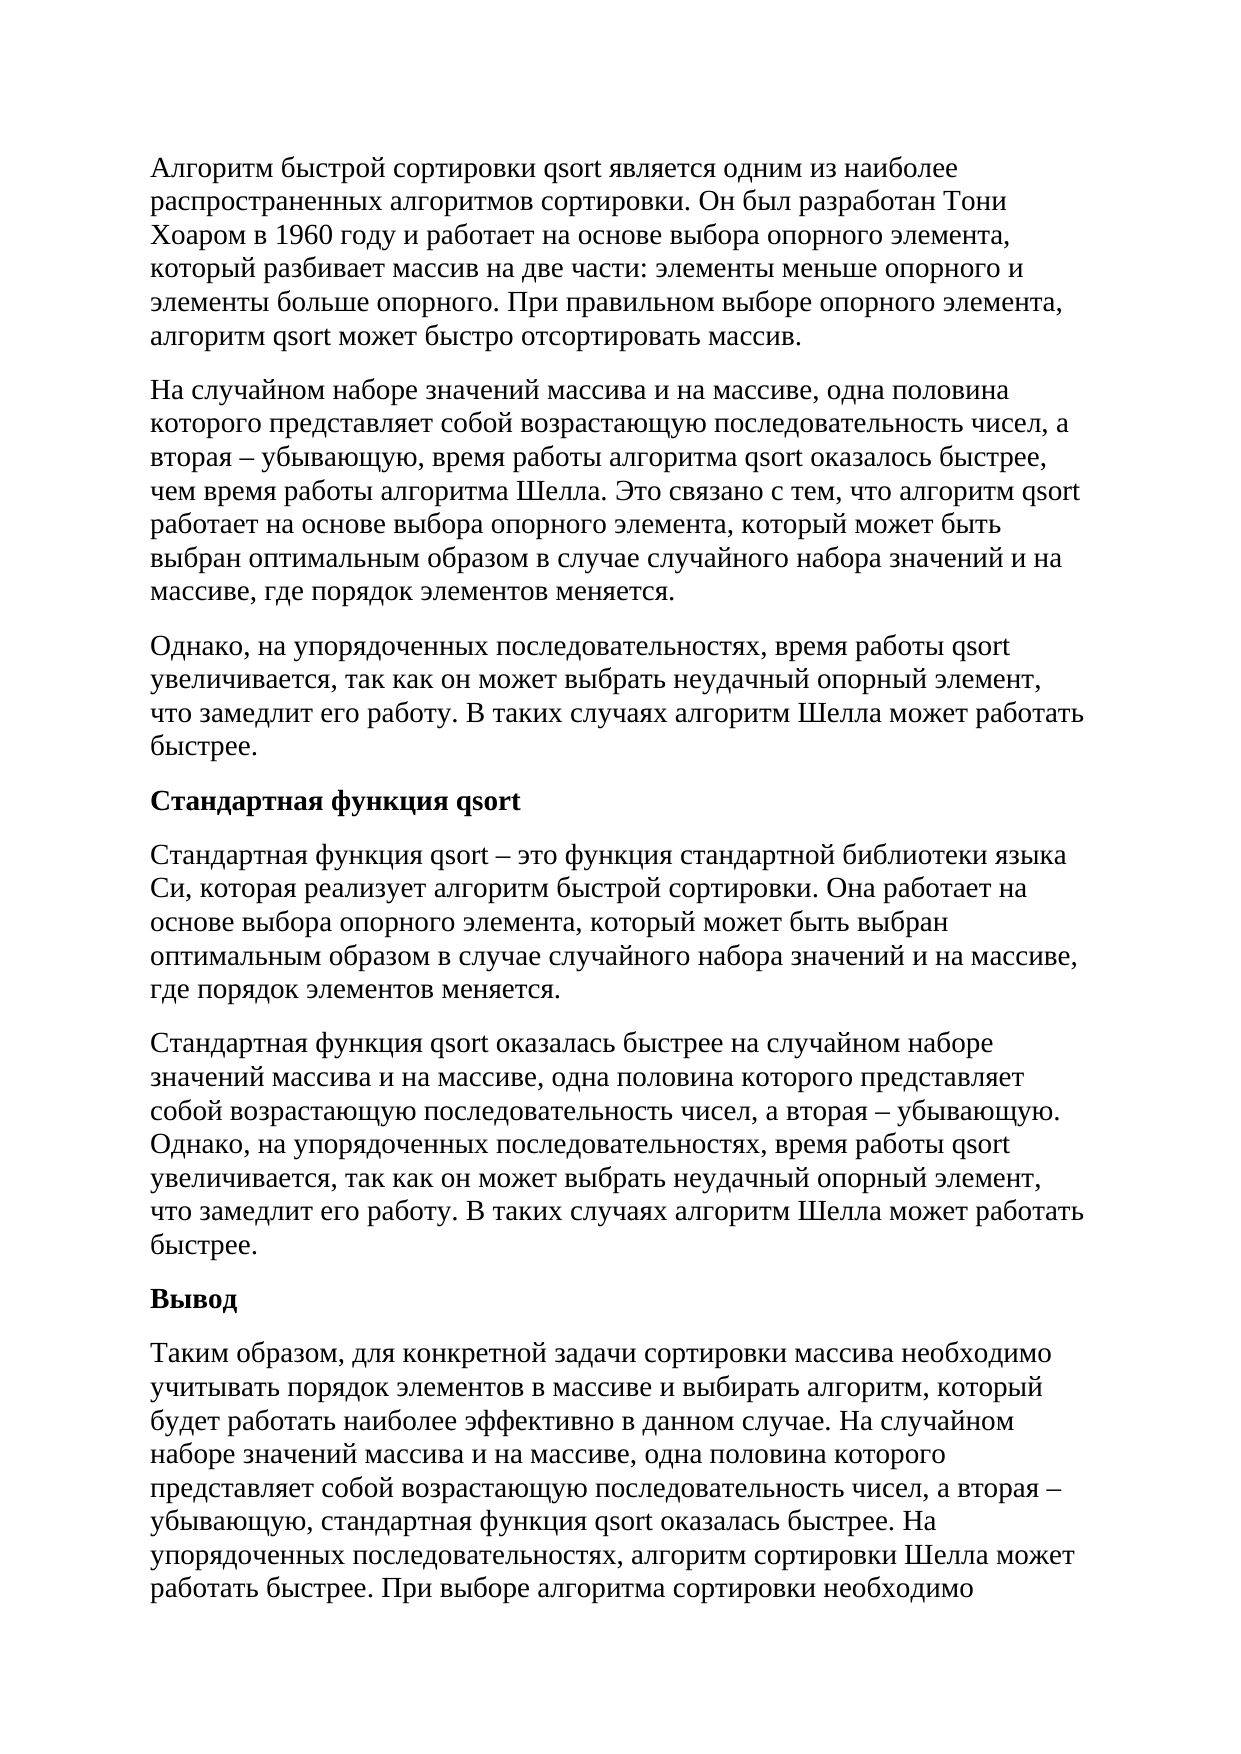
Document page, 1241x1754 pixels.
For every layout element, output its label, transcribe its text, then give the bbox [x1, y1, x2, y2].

text На случайном наборе значений массива и на массиве, одна половина которого представляет собой возрастающую последовательность чисел, а вторая – убывающую, время работы алгоритма qsort оказалось быстрее, чем время работы алгоритма Шелла. Это связано с тем, что алгоритм qsort работает на основе выбора опорного элемента, который может быть выбран оптимальным образом в случае случайного набора значений и на массиве, где порядок элементов меняется. [150, 372, 1090, 607]
text Однако, на упорядоченных последовательностях, время работы qsort увеличивается, так как он может выбрать неудачный опорный элемент, что замедлит его работу. В таких случаях алгоритм Шелла может работать быстрее. [150, 628, 1090, 762]
text Вывод [150, 1281, 1090, 1315]
text Стандартная функция qsort оказалась быстрее на случайном наборе значений массива и на массиве, одна половина которого представляет собой возрастающую последовательность чисел, а вторая – убывающую. Однако, на упорядоченных последовательностях, время работы qsort увеличивается, так как он может выбрать неудачный опорный элемент, что замедлит его работу. В таких случаях алгоритм Шелла может работать быстрее. [150, 1026, 1090, 1260]
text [150, 1336, 1090, 1604]
text Стандартная функция qsort [150, 783, 1090, 816]
text Алгоритм быстрой сортировки qsort является одним из наиболее распространенных алгоритмов сортировки. Он был разработан Тони Хоаром в 1960 году и работает на основе выбора опорного элемента, который разбивает массив на две части: элементы меньше опорного и элементы больше опорного. При правильном выборе опорного элемента, алгоритм qsort может быстро отсортировать массив. [150, 150, 1090, 351]
text Стандартная функция qsort – это функция стандартной библиотеки языка Си, которая реализует алгоритм быстрой сортировки. Она работает на основе выбора опорного элемента, который может быть выбран оптимальным образом в случае случайного набора значений и на массиве, где порядок элементов меняется. [150, 837, 1090, 1005]
